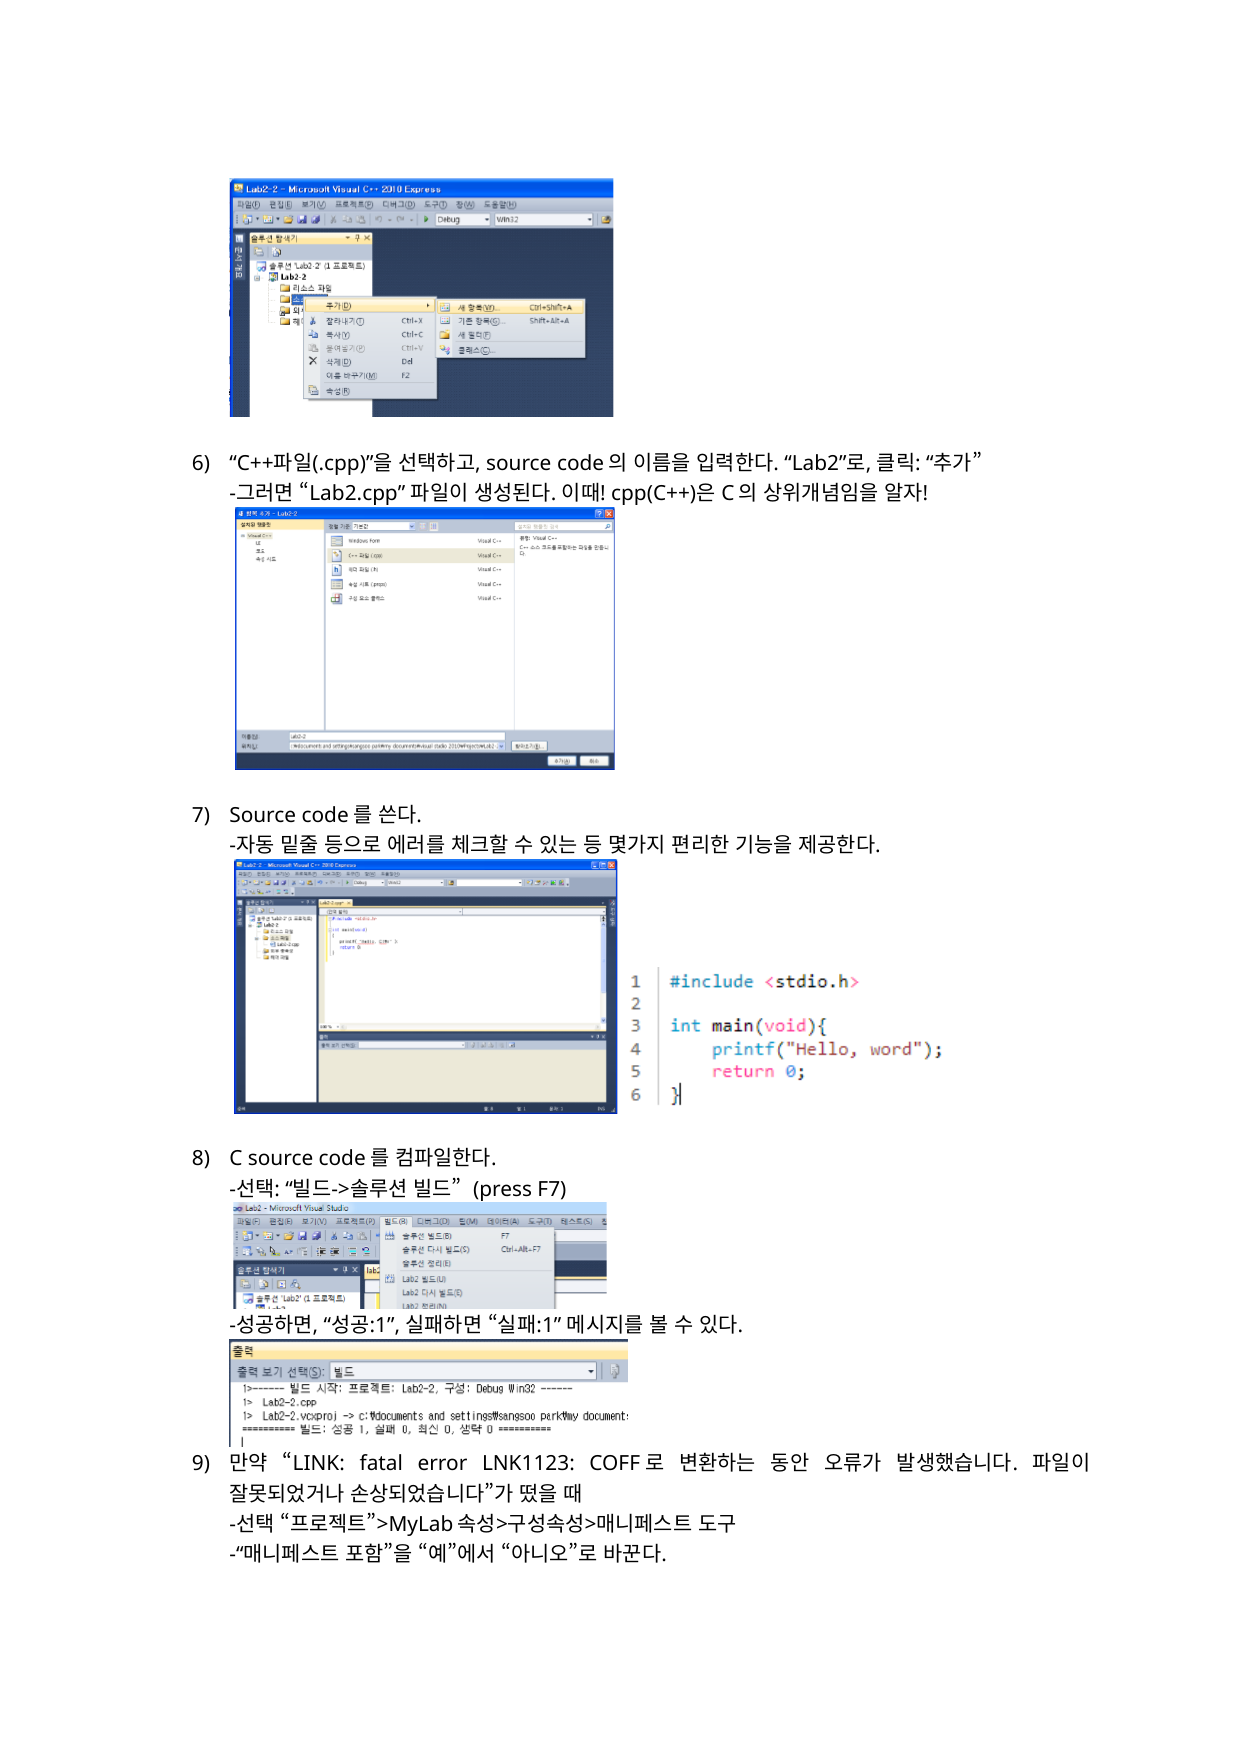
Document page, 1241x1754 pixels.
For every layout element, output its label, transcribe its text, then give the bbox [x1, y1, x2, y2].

text -자동 밑줄 등으로 에러를 체크할 수 있는 등 몇가지 편리한 기능을 제공한다. [229, 828, 1090, 858]
list Source code를 쓴다. [192, 798, 1090, 828]
picture [233, 858, 618, 1114]
list C source code를 컴파일한다. [192, 1142, 1090, 1172]
text -선택 “프로젝트”>MyLab속성>구성속성>매니페스트 도구 [229, 1507, 1090, 1537]
picture [623, 967, 947, 1114]
picture [229, 177, 614, 418]
text -선택: “빌드->솔루션 빌드” (press F7) [229, 1172, 1090, 1202]
picture [229, 1338, 630, 1447]
list “C++파일(.cpp)”을 선택하고, source code의 이름을 입력한다. “Lab2”로, 클릭: “추가” [192, 446, 1090, 477]
text -그러면 “Lab2.cpp” 파일이 생성된다. 이때! cpp(C++)은 C의 상위개념임을 알자! [229, 477, 1090, 507]
picture [233, 506, 615, 770]
text -성공하면, “성공:1”, 실패하면 “실패:1” 메시지를 볼 수 있다. [229, 1308, 1090, 1339]
picture [233, 1202, 607, 1309]
text -“매니페스트 포함”을 “예”에서 “아니오”로 바꾼다. [229, 1537, 1090, 1568]
list 만약 “LINK: fatal error LNK1123: COFF로 변환하는 동안 오류가 발생했습니다. 파일이 잘못되었거나 손상되었습니다”가 떴을 때 [192, 1447, 1090, 1507]
